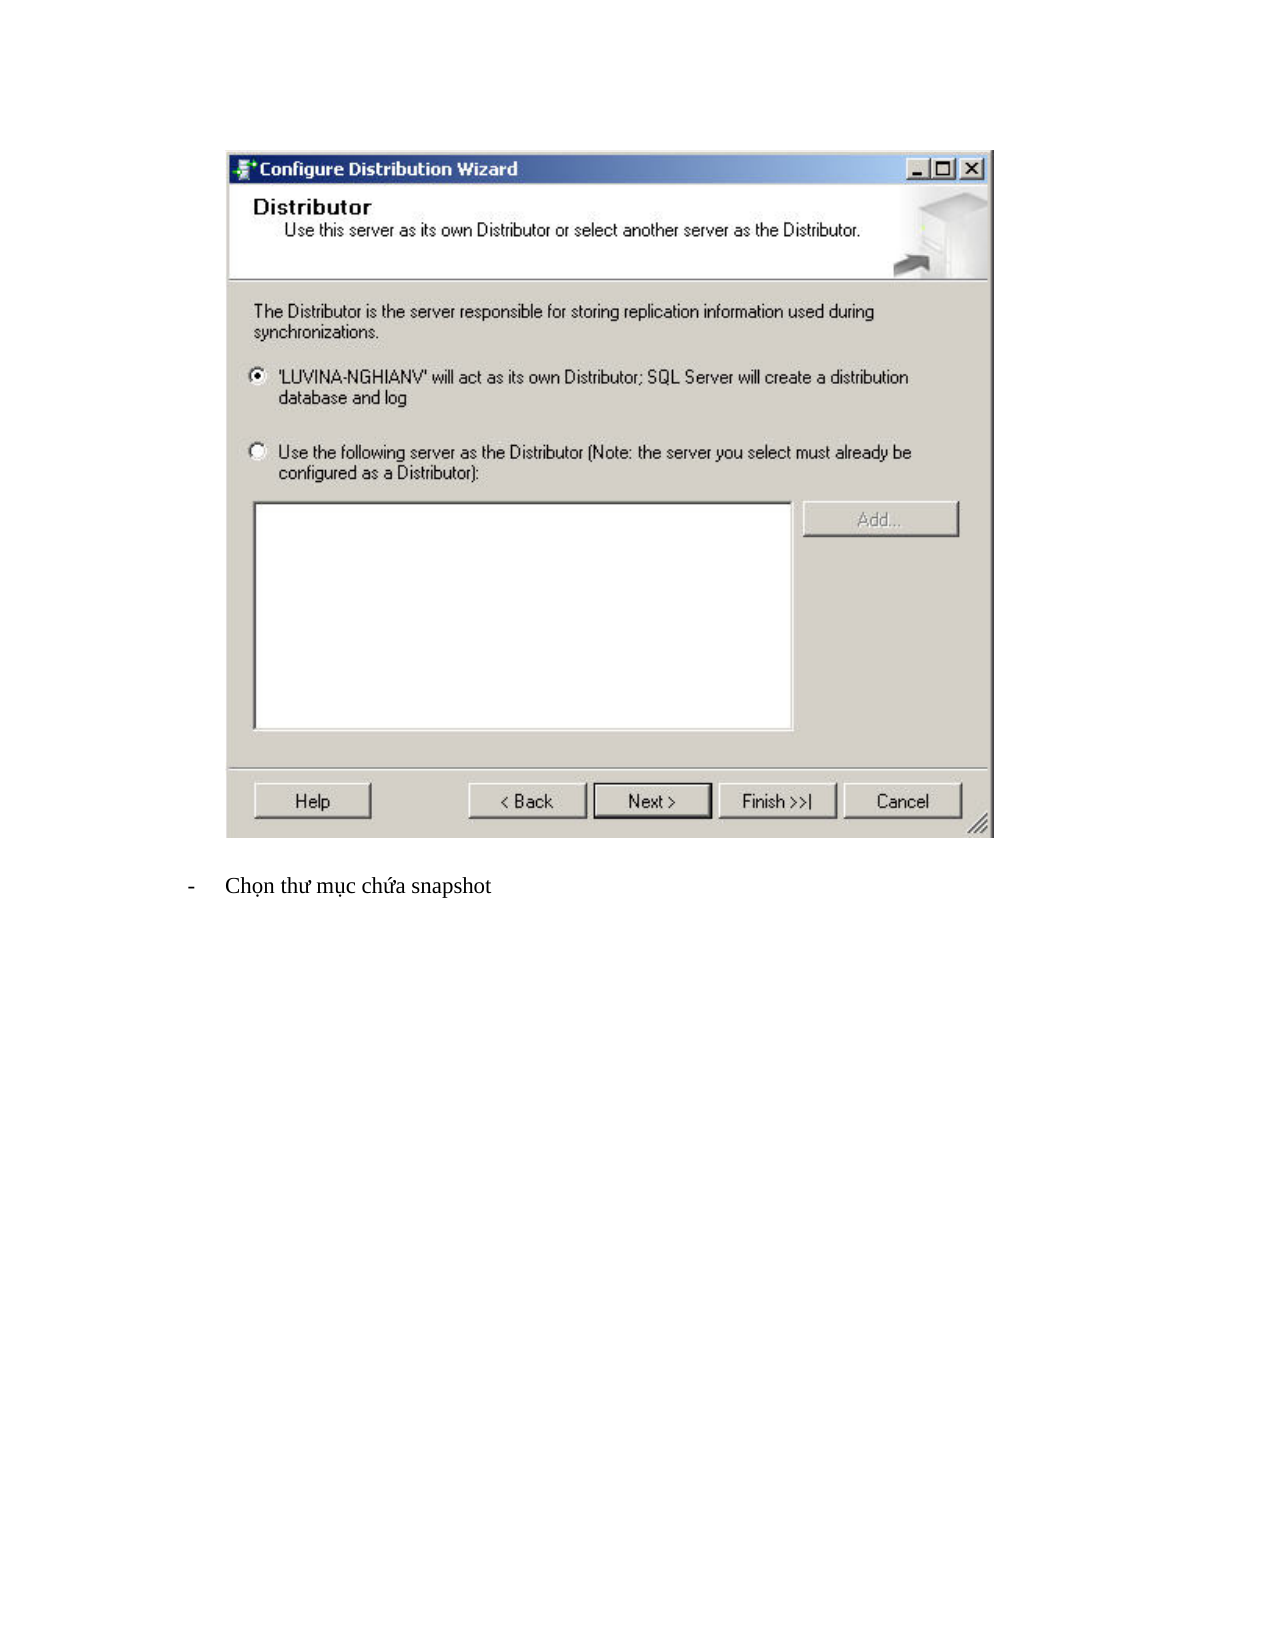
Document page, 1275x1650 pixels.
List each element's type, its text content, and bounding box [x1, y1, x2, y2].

list Chọn thư mục chứa snapshot [187, 872, 1125, 898]
picture [225, 150, 994, 838]
